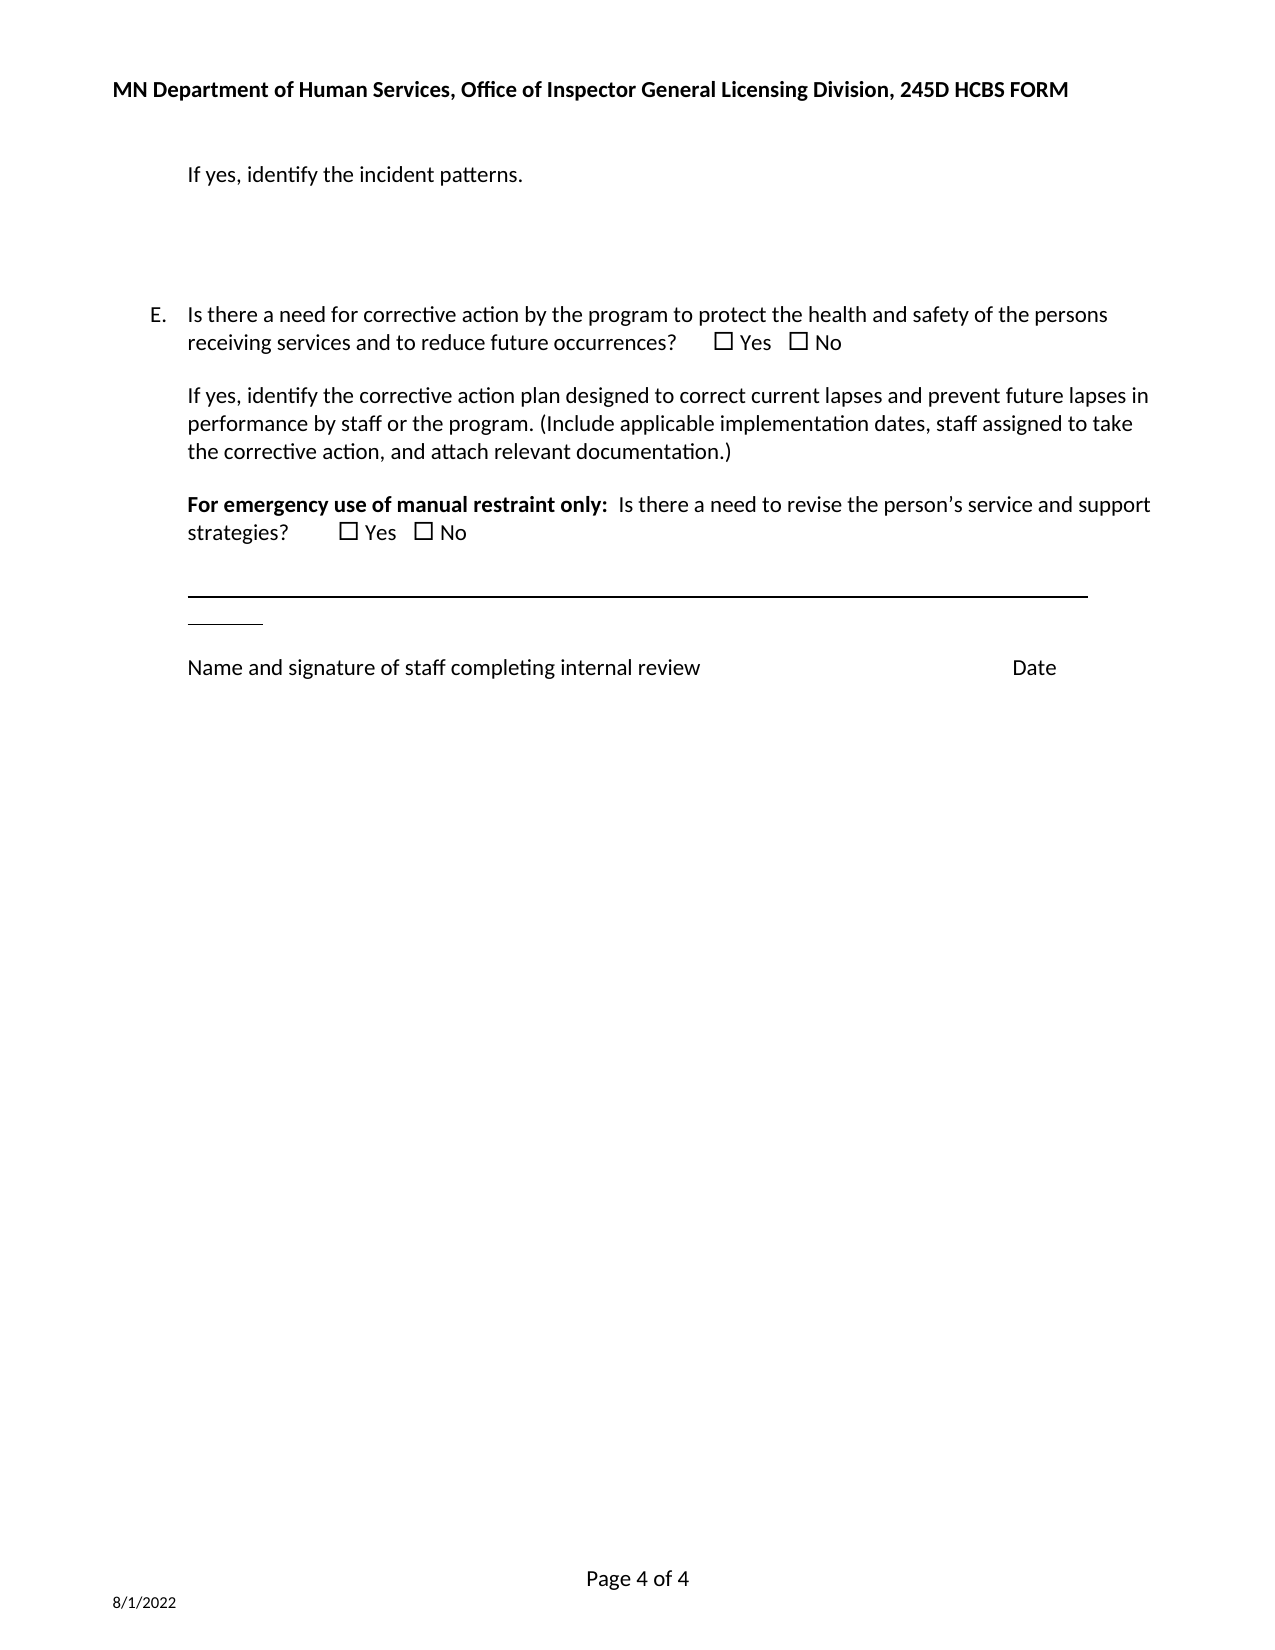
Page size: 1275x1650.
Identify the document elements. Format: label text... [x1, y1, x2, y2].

text If yes, identify the corrective action plan designed to correct current lapses and prevent future lapses in performance by staff or the program. (Include applicable implementation dates, staff assigned to take the corrective action, and attach relevant documentation.) [187, 381, 1162, 465]
text Name and signature of staff completing internal review Date [187, 653, 1162, 681]
text If yes, identify the incident patterns. [187, 160, 1162, 188]
list Is there a need for corrective action by the program to protect the health and safety of the persons receiving services and to reduce future occurrences? Yes No [150, 300, 1162, 356]
text For emergency use of manual restraint only: Is there a need to revise the person’s service and support strategies? Yes No [187, 490, 1162, 546]
